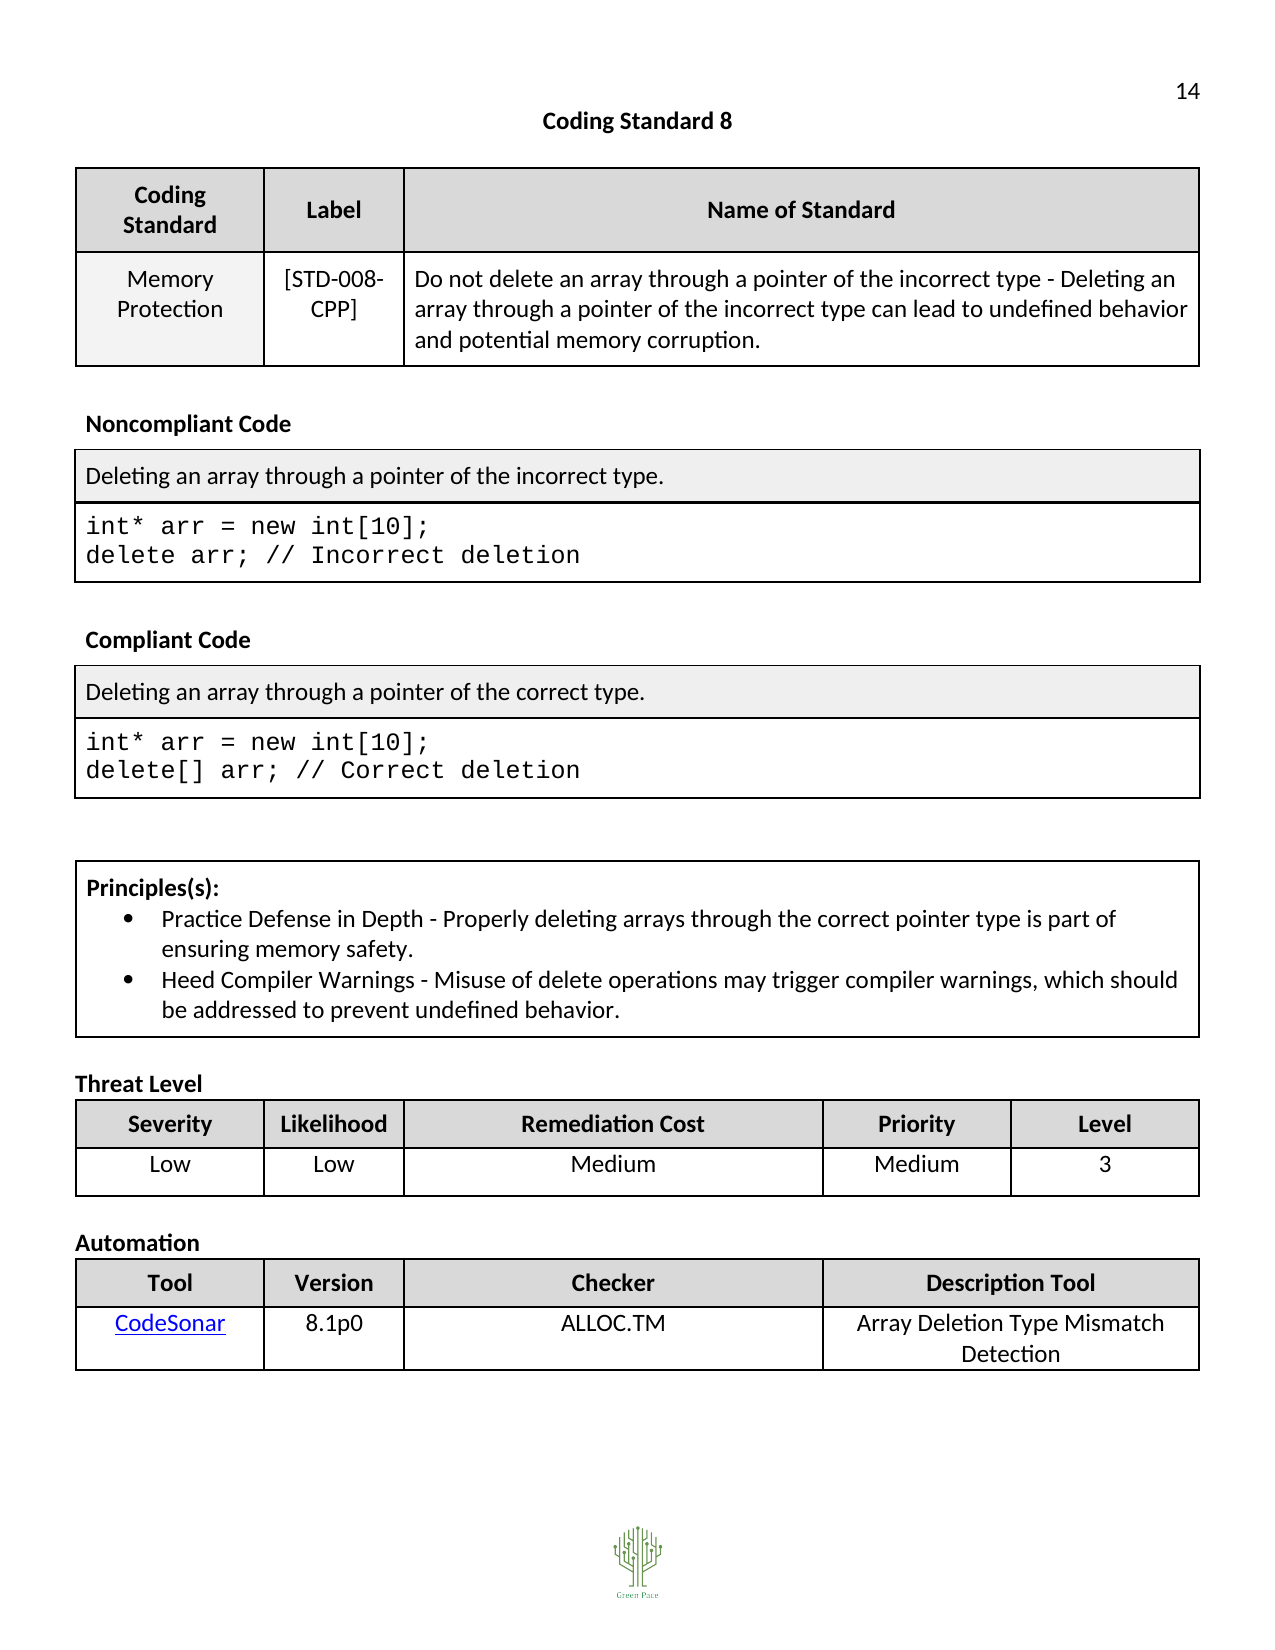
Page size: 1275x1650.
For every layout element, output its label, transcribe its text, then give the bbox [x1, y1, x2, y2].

table_cell Deleting an array through a pointer of the correct type. [76, 666, 1199, 717]
table_header Severity [77, 1101, 263, 1147]
table_cell Memory Protection [77, 253, 263, 365]
table_header Coding Standard [77, 169, 263, 251]
table_cell 8.1p0 [265, 1308, 403, 1369]
table_cell Medium [405, 1149, 822, 1194]
table_cell int* arr = new int[10]; delete[] arr; // Correct deletion [76, 719, 1199, 797]
table_cell [STD-008-CPP] [265, 253, 403, 365]
table_cell int* arr = new int[10]; delete arr; // Incorrect deletion [76, 504, 1199, 581]
table_header Compliant Code [75, 614, 1200, 665]
table_cell ALLOC.TM [405, 1308, 822, 1369]
table_cell Array Deletion Type Mismatch Detection [824, 1308, 1198, 1369]
table_header Label [265, 169, 403, 251]
table_cell 3 [1012, 1149, 1198, 1194]
table_cell Low [265, 1149, 403, 1194]
table_cell Do not delete an array through a pointer of the incorrect type - Deleting an array through a pointer of the incorrect type can lead to undefined behavior and potential memory corruption. [405, 253, 1198, 365]
table_header Version [265, 1260, 403, 1306]
table_cell Deleting an array through a pointer of the incorrect type. [76, 450, 1199, 501]
table_header Description Tool [824, 1260, 1198, 1306]
text Automation [75, 1227, 1200, 1258]
table_cell Medium [824, 1149, 1010, 1194]
table_header Principles(s): Practice Defense in Depth - Properly deleting arrays through the correct pointer type is part of ensuring memory safety. Heed Compiler Warnings - Misuse of delete operations may trigger compiler warnings, which should be addressed to prevent undefined behavior. [77, 862, 1198, 1036]
table_cell CodeSonar [77, 1308, 263, 1369]
table_header Checker [405, 1260, 822, 1306]
text Threat Level [75, 1068, 1200, 1099]
table_header Priority [824, 1101, 1010, 1147]
table_header Level [1012, 1101, 1198, 1147]
subtitle Coding Standard 8 [75, 106, 1200, 136]
table_cell Low [77, 1149, 263, 1194]
table_header Tool [77, 1260, 263, 1306]
table_header Noncompliant Code [75, 398, 1200, 449]
picture [605, 1521, 670, 1606]
table_header Name of Standard [405, 169, 1198, 251]
table_header Likelihood [265, 1101, 403, 1147]
table_header Remediation Cost [405, 1101, 822, 1147]
